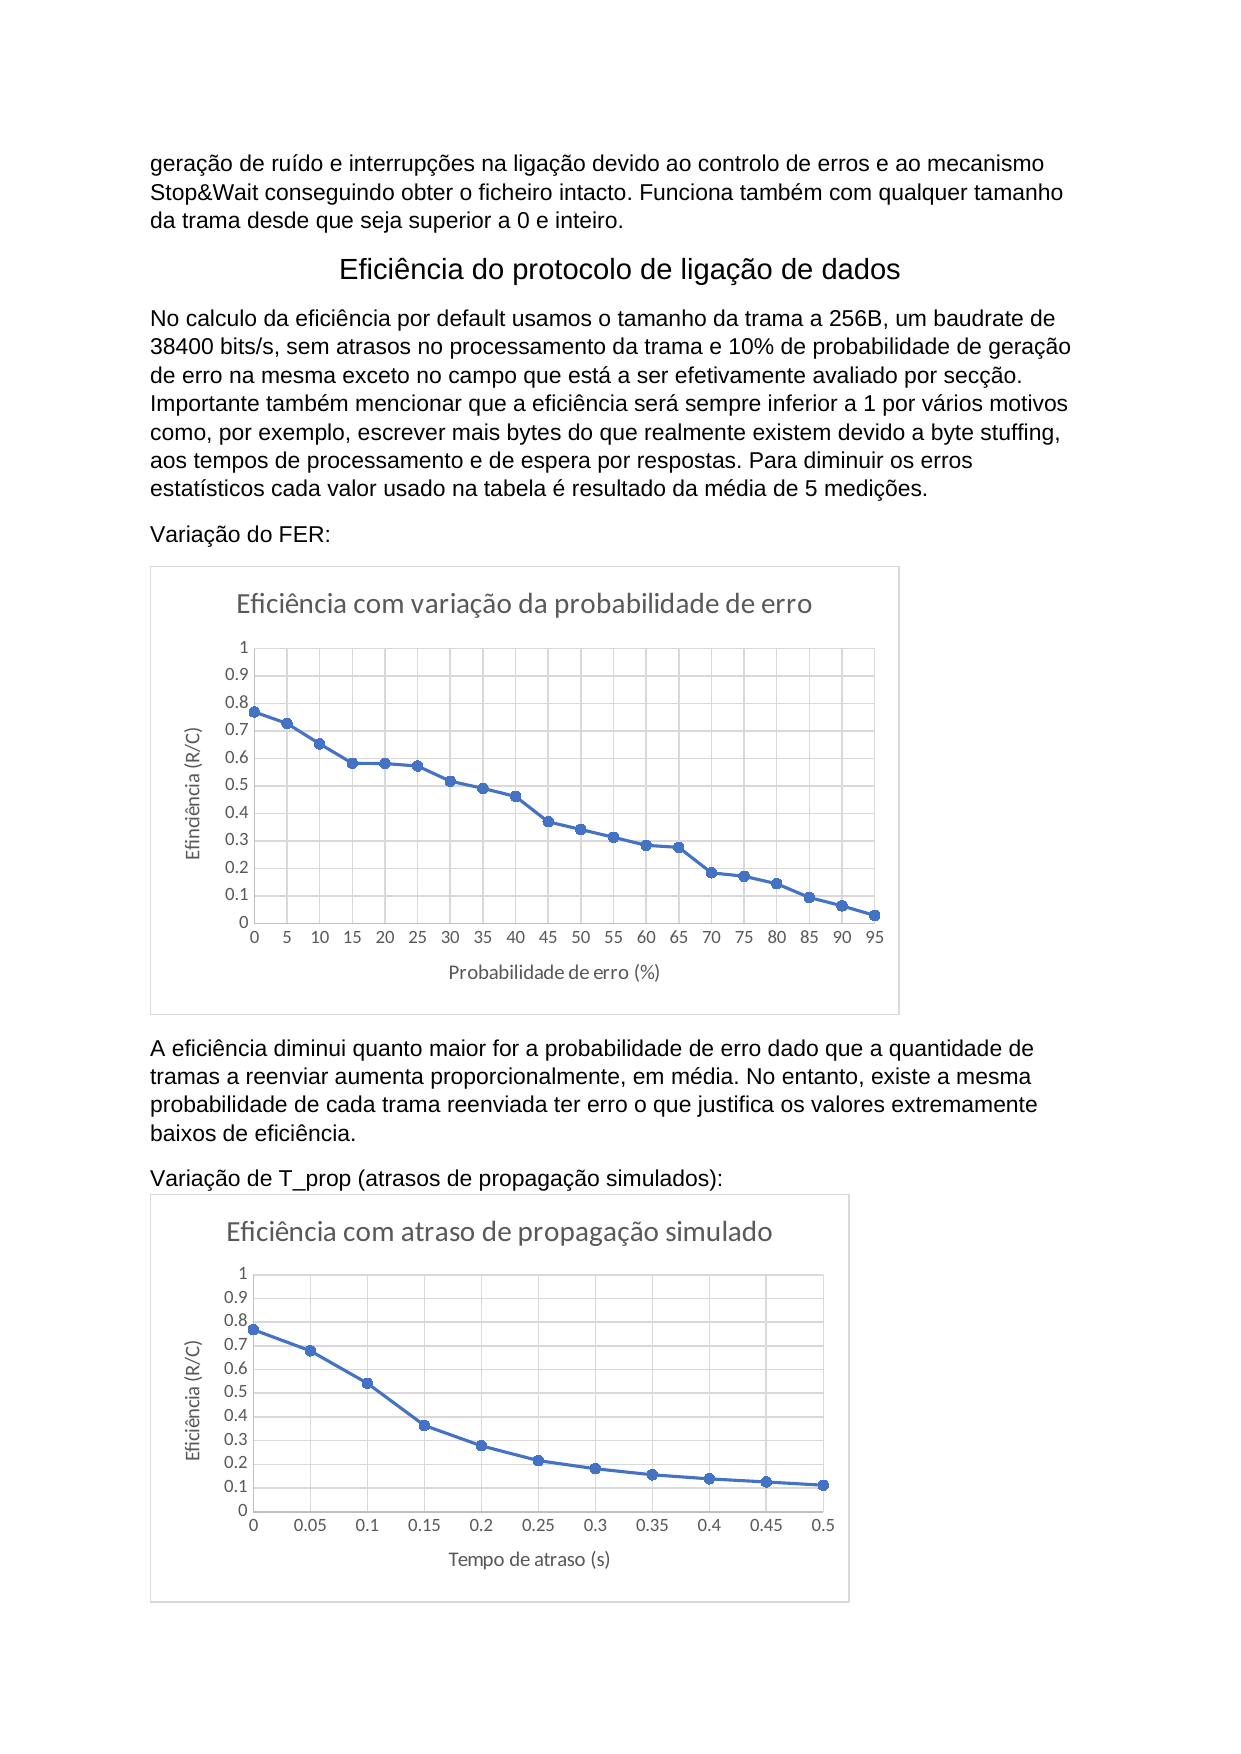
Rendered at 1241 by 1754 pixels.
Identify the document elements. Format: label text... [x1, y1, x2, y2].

text Variação de T_prop (atrasos de propagação simulados): [150, 1165, 1090, 1603]
text Variação do FER: [150, 521, 1090, 547]
text A eficiência diminui quanto maior for a probabilidade de erro dado que a quantidade de tramas a reenviar aumenta proporcionalmente, em média. No entanto, existe a mesma probabilidade de cada trama reenviada ter erro o que justifica os valores extremamente baixos de eficiência. [150, 1034, 1090, 1146]
text Eficiência do protocolo de ligação de dados [150, 252, 1090, 286]
text No calculo da eficiência por default usamos o tamanho da trama a 256B, um baudrate de 38400 bits/s, sem atrasos no processamento da trama e 10% de probabilidade de geração de erro na mesma exceto no campo que está a ser efetivamente avaliado por secção. Importante também mencionar que a eficiência será sempre inferior a 1 por vários motivos como, por exemplo, escrever mais bytes do que realmente existem devido a byte stuffing, aos tempos de processamento e de espera por respostas. Para diminuir os erros estatísticos cada valor usado na tabela é resultado da média de 5 medições. [150, 305, 1090, 502]
